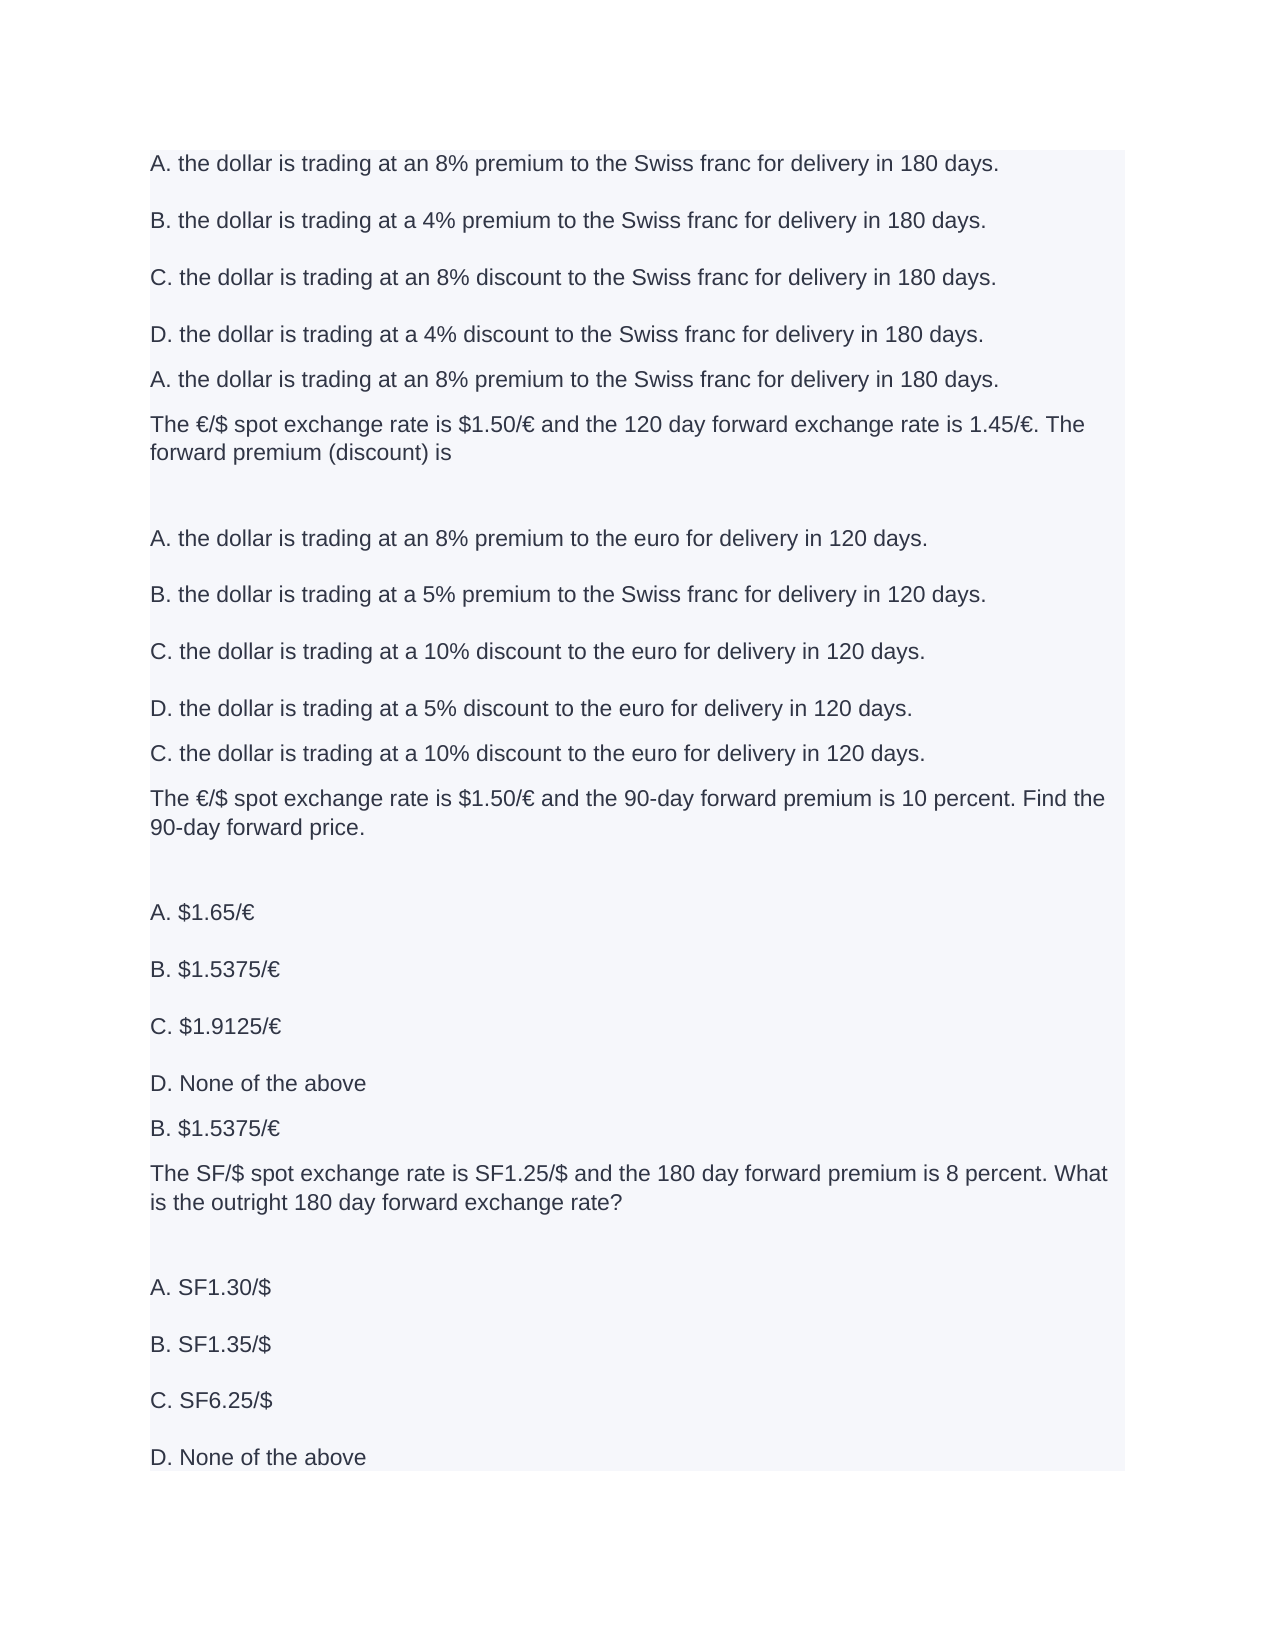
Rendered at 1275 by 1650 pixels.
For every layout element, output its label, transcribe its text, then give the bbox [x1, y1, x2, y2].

text B. $1.5375/€ [150, 1115, 1125, 1141]
text C. the dollar is trading at a 10% discount to the euro for delivery in 120 days. [150, 740, 1125, 767]
text The SF/$ spot exchange rate is SF1.25/$ and the 180 day forward premium is 8 percent. What is the outright 180 day forward exchange rate? A. SF1.30/$ B. SF1.35/$ C. SF6.25/$ D. None of the above [150, 1160, 1125, 1471]
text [150, 150, 1125, 347]
text The €/$ spot exchange rate is $1.50/€ and the 120 day forward exchange rate is 1.45/€. The forward premium (discount) is A. the dollar is trading at an 8% premium to the euro for delivery in 120 days. B. the dollar is trading at a 5% premium to the Swiss franc for delivery in 120 days. C. the dollar is trading at a 10% discount to the euro for delivery in 120 days. D. the dollar is trading at a 5% discount to the euro for delivery in 120 days. [150, 411, 1125, 722]
text The €/$ spot exchange rate is $1.50/€ and the 90-day forward premium is 10 percent. Find the 90-day forward price. A. $1.65/€ B. $1.5375/€ C. $1.9125/€ D. None of the above [150, 785, 1125, 1096]
text A. the dollar is trading at an 8% premium to the Swiss franc for delivery in 180 days. [150, 366, 1125, 392]
